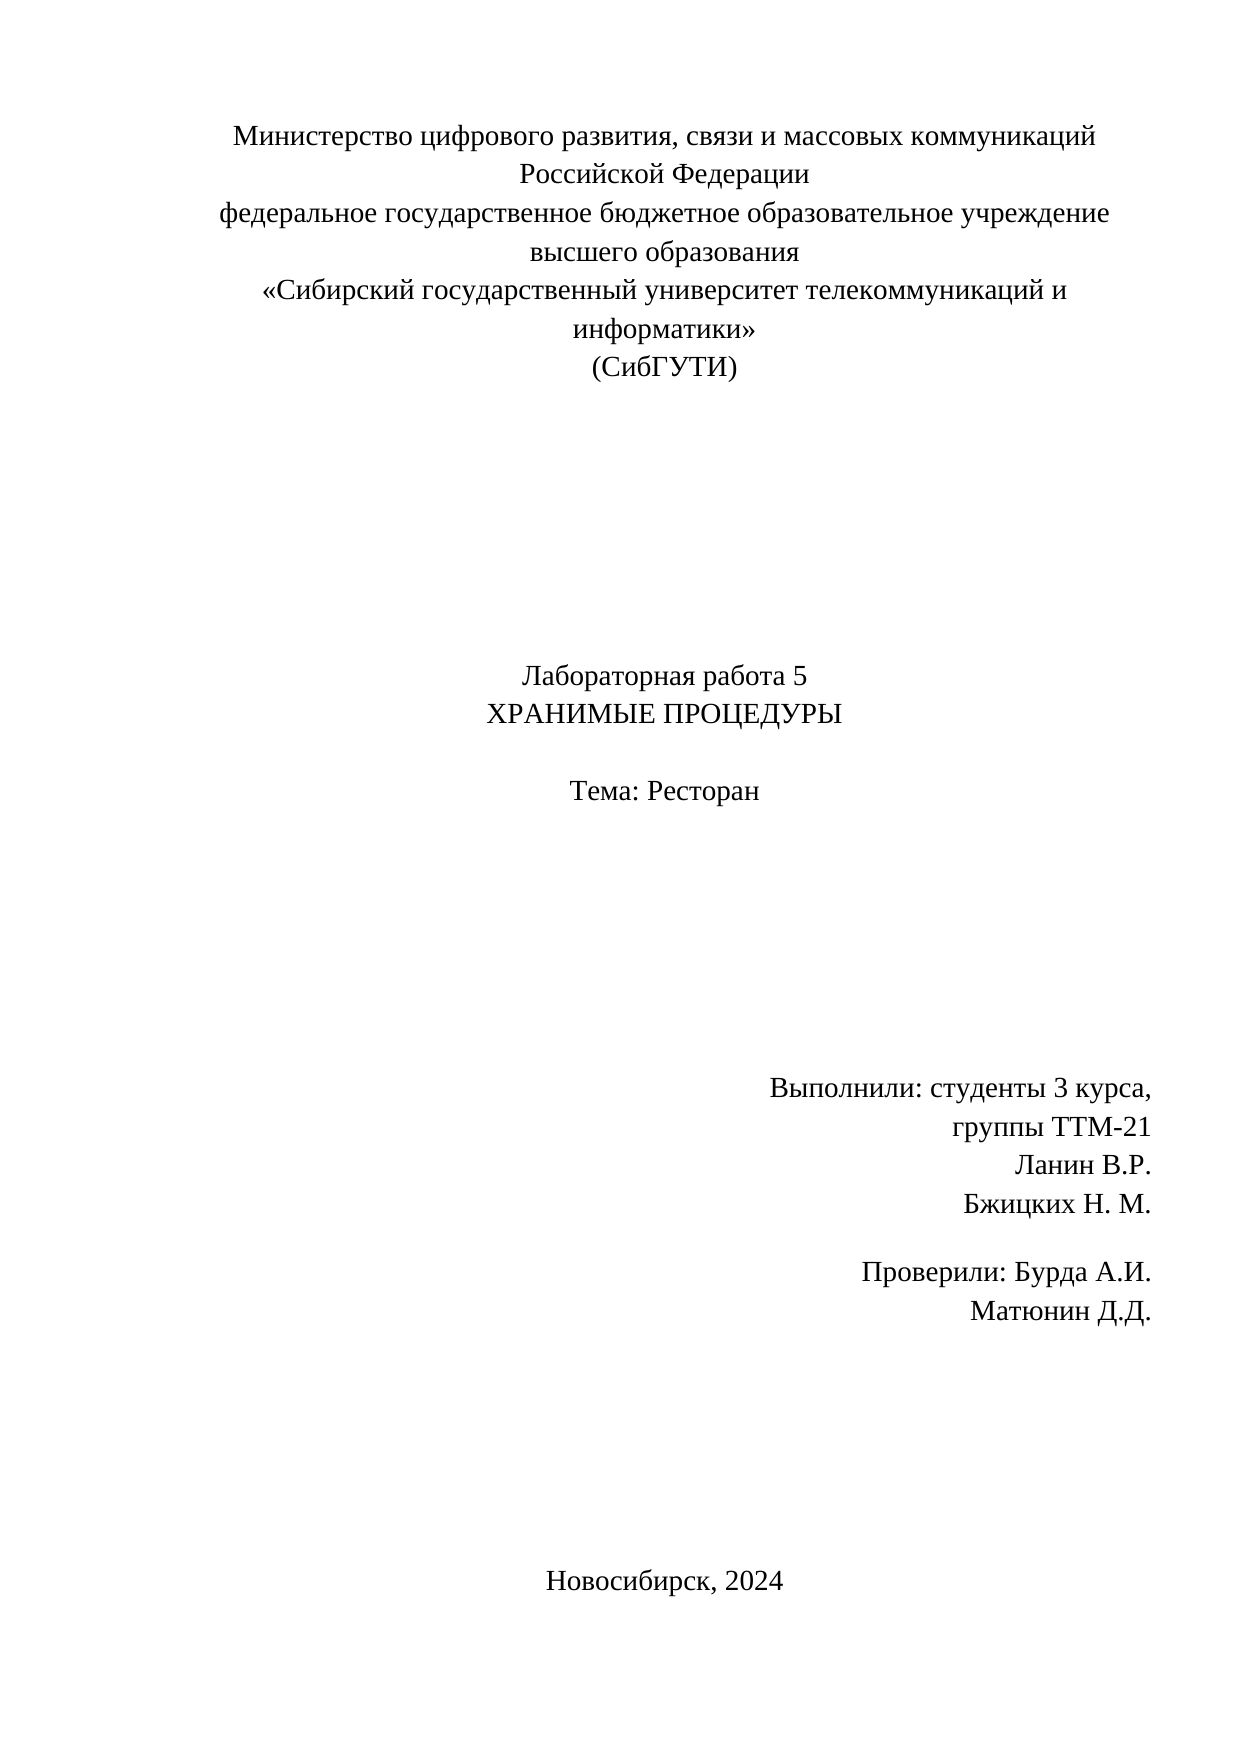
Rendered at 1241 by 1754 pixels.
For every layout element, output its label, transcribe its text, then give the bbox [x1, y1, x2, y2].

text федеральное государственное бюджетное образовательное учреждение [177, 195, 1152, 229]
text Лабораторная работа 5 [177, 658, 1152, 691]
text Ланин В.Р. [177, 1147, 1152, 1181]
text группы ТТМ-21 [177, 1109, 1152, 1142]
text «Сибирский государственный университет телекоммуникаций и информатики» [177, 272, 1152, 344]
text высшего образования [177, 234, 1152, 267]
text ХРАНИМЫЕ ПРОЦЕДУРЫ [177, 696, 1152, 730]
text Новосибирск, 2024 [177, 1563, 1152, 1596]
text Российской Федерации [177, 157, 1152, 190]
text Тема: Ресторан [177, 773, 1152, 807]
text (СибГУТИ) [177, 349, 1152, 383]
text Бжицких Н. М. [177, 1186, 1152, 1219]
text Матюнин Д.Д. [177, 1293, 1152, 1327]
text Выполнили: студенты 3 курса, [177, 1070, 1152, 1104]
text Министерство цифрового развития, связи и массовых коммуникаций [177, 118, 1152, 152]
text Проверили: Бурда А.И. [177, 1254, 1152, 1288]
